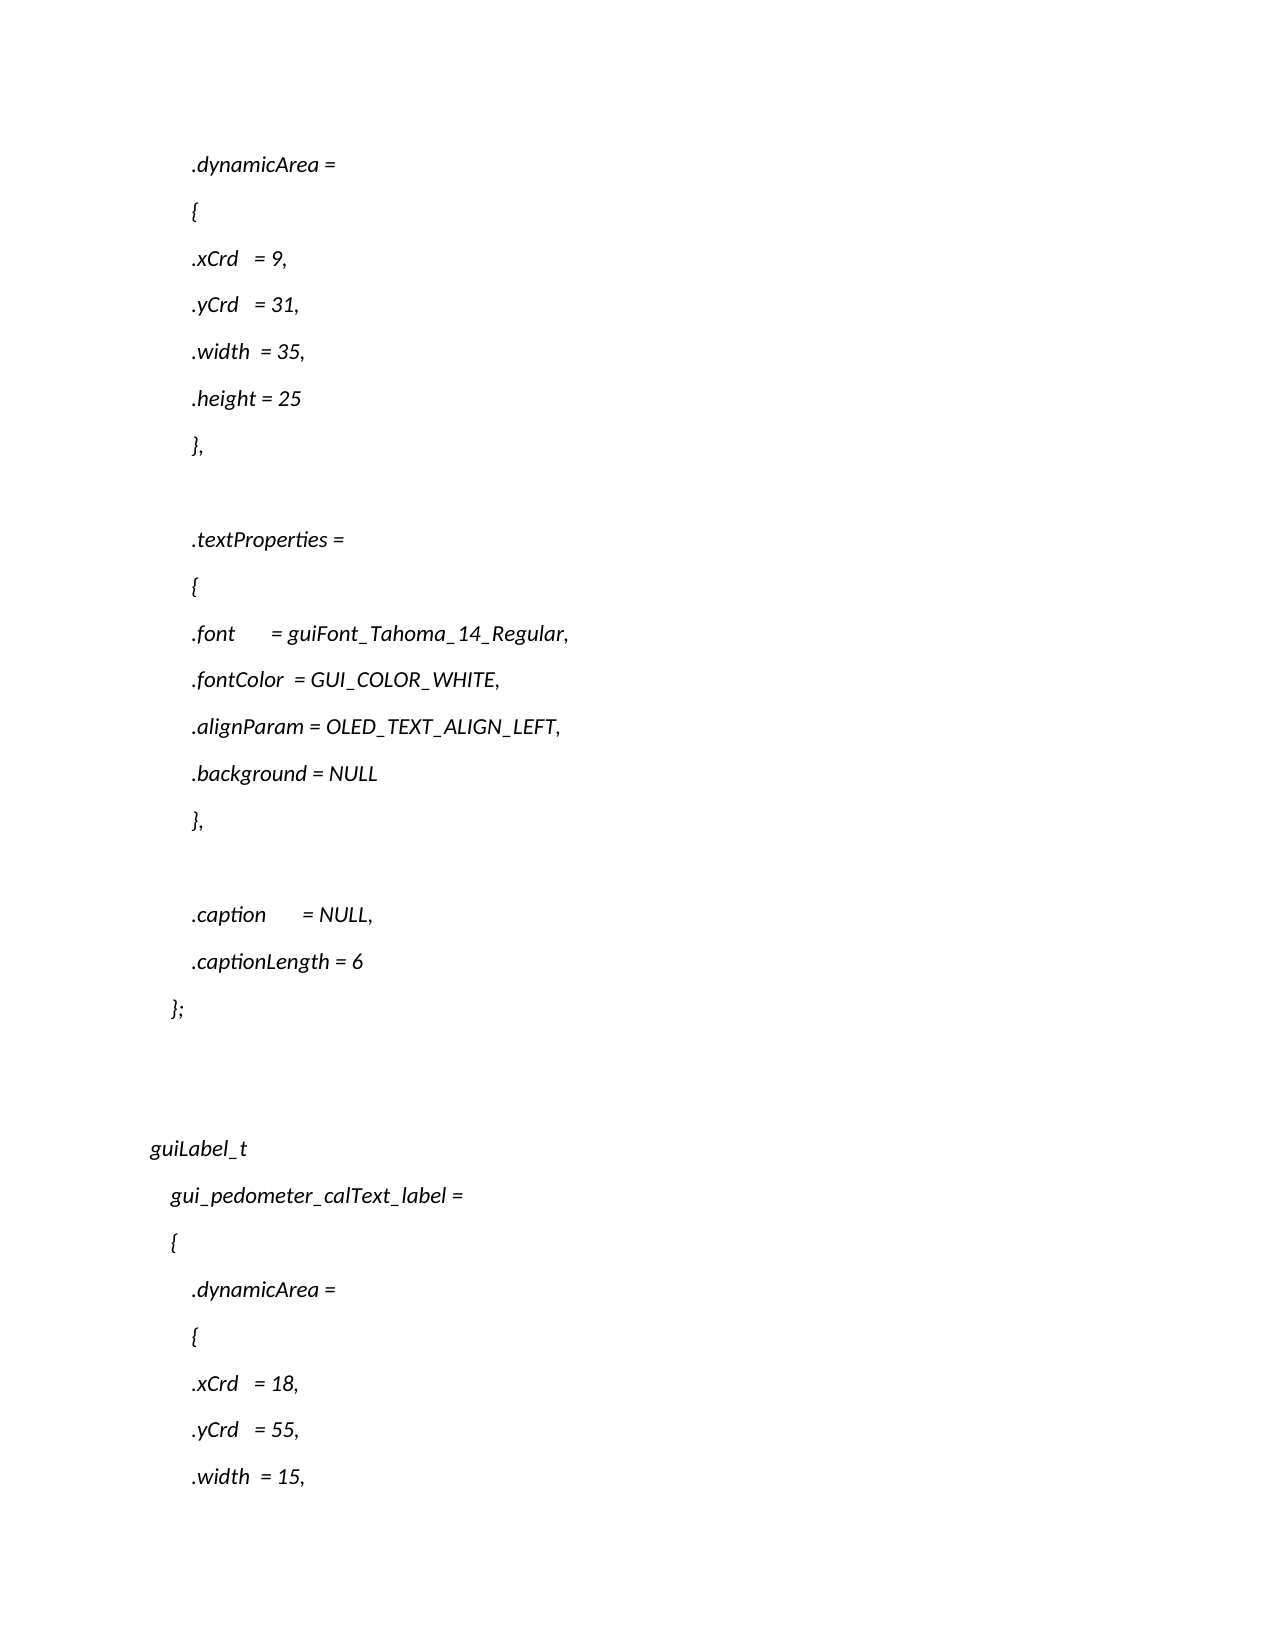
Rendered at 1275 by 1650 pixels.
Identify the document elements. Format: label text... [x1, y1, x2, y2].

text { [150, 197, 1125, 225]
text .dynamicArea = [150, 1275, 1125, 1303]
text gui_pedometer_calText_label = [150, 1181, 1125, 1209]
text .background = NULL [150, 759, 1125, 787]
text guiLabel_t [150, 1134, 1125, 1162]
text { [150, 1228, 1125, 1256]
text .width = 35, [150, 337, 1125, 366]
text { [150, 572, 1125, 600]
text .font = guiFont_Tahoma_14_Regular, [150, 619, 1125, 647]
text }; [150, 994, 1125, 1022]
text .captionLength = 6 [150, 947, 1125, 975]
text .yCrd = 55, [150, 1416, 1125, 1444]
text .textProperties = [150, 525, 1125, 553]
text .width = 15, [150, 1462, 1125, 1491]
text }, [150, 806, 1125, 834]
text .xCrd = 9, [150, 244, 1125, 272]
text .fontColor = GUI_COLOR_WHITE, [150, 666, 1125, 694]
text .xCrd = 18, [150, 1369, 1125, 1397]
text }, [150, 431, 1125, 459]
text .height = 25 [150, 384, 1125, 412]
text .caption = NULL, [150, 900, 1125, 928]
text .dynamicArea = [150, 150, 1125, 178]
text .yCrd = 31, [150, 291, 1125, 319]
text .alignParam = OLED_TEXT_ALIGN_LEFT, [150, 712, 1125, 741]
text { [150, 1322, 1125, 1350]
